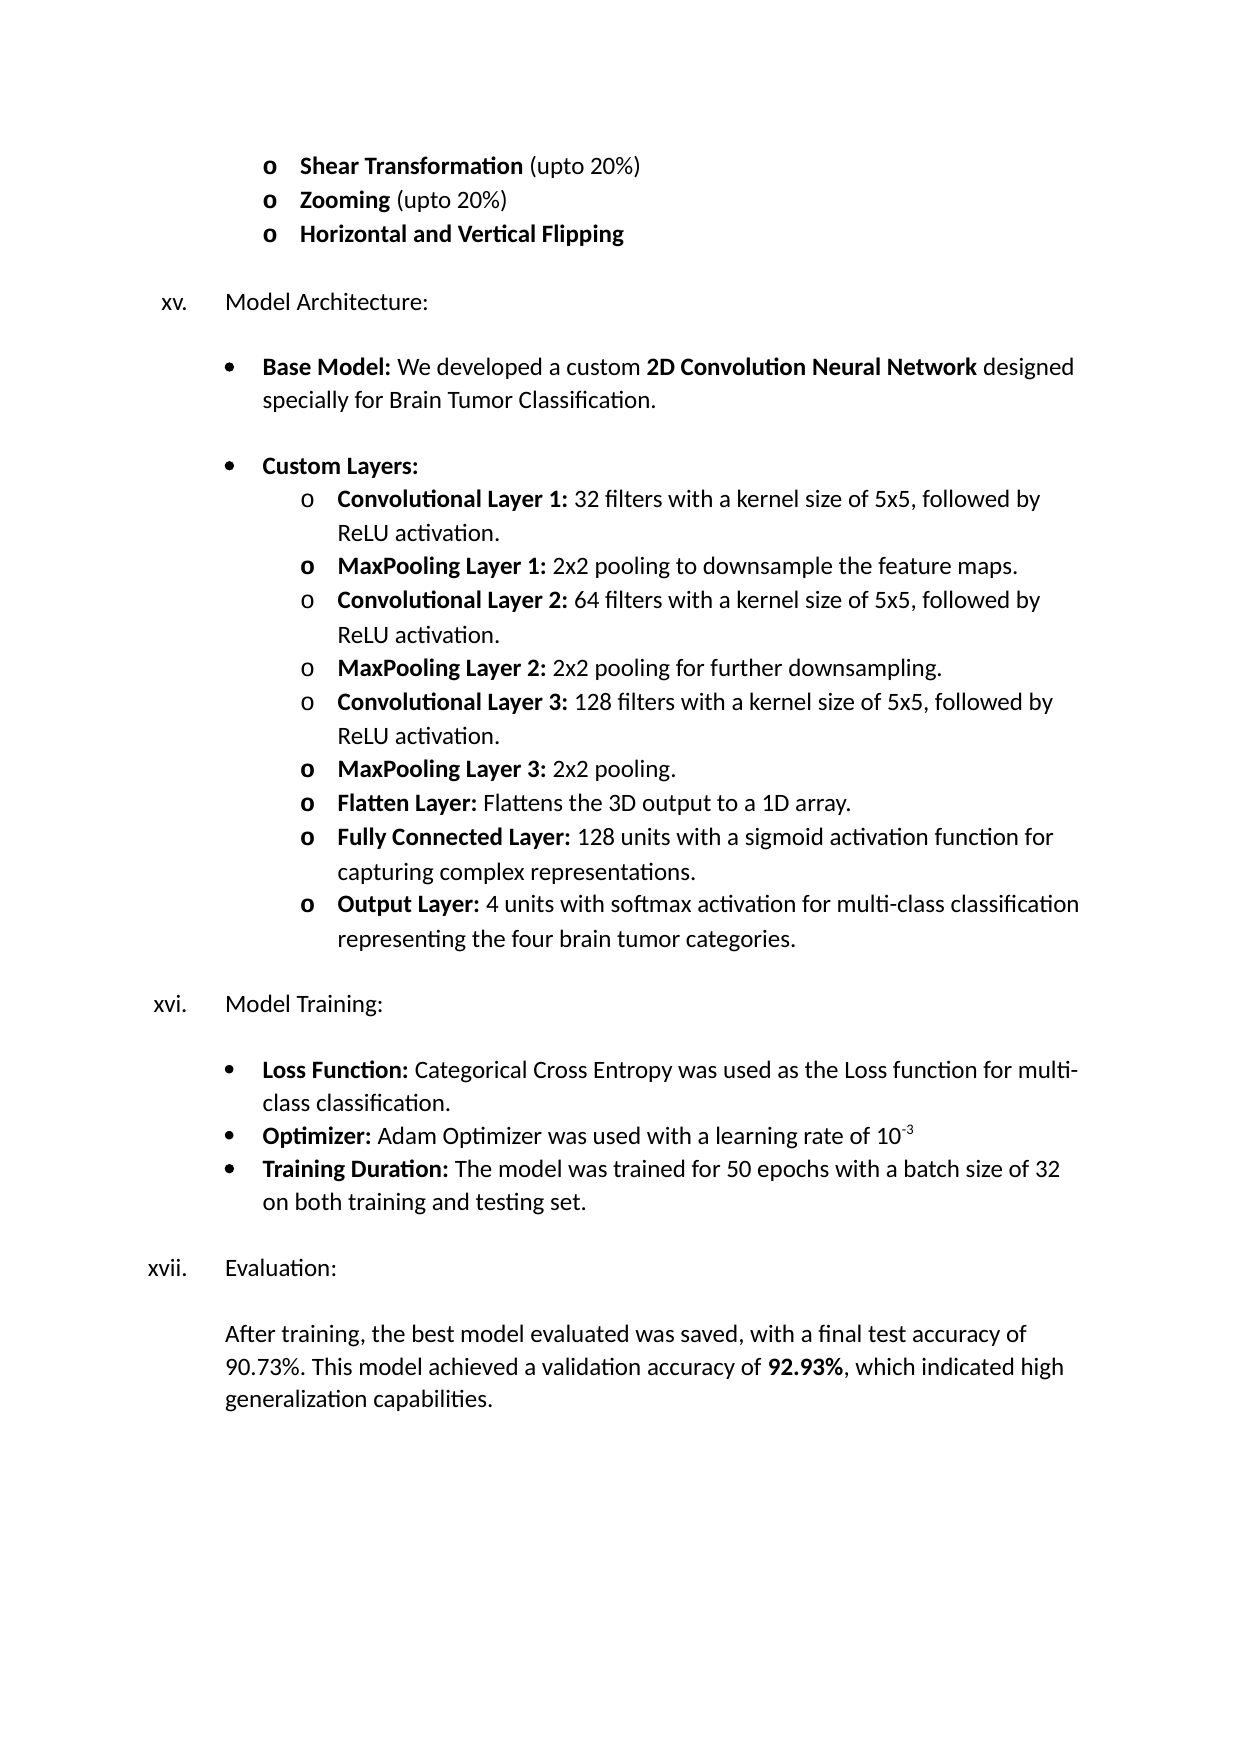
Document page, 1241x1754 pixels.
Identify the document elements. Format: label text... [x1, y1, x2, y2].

list MaxPooling Layer 3: 2x2 pooling. [300, 753, 1090, 785]
list Flatten Layer: Flattens the 3D output to a 1D array. [300, 787, 1090, 819]
list Shear Transformation (upto 20%) [262, 150, 1090, 182]
list Base Model: We developed a custom 2D Convolution Neural Network designed specially for Brain Tumor Classification. [225, 352, 1090, 415]
list Fully Connected Layer: 128 units with a sigmoid activation function for capturing complex representations. [300, 822, 1090, 886]
list Optimizer: Adam Optimizer was used with a learning rate of 10-3 [225, 1120, 1090, 1151]
list Convolutional Layer 3: 128 filters with a kernel size of 5x5, followed by ReLU activation. [300, 686, 1090, 751]
list Output Layer: 4 units with softmax activation for multi-class classification representing the four brain tumor categories. [300, 889, 1090, 953]
list Convolutional Layer 1: 32 filters with a kernel size of 5x5, followed by ReLU activation. [300, 483, 1090, 548]
list MaxPooling Layer 2: 2x2 pooling for further downsampling. [300, 652, 1090, 683]
list Horizontal and Vertical Flipping [262, 218, 1090, 250]
list Evaluation: [187, 1252, 1090, 1282]
list Model Training: [187, 989, 1090, 1019]
list Zooming (upto 20%) [262, 184, 1090, 216]
list Model Architecture: [187, 286, 1090, 316]
list Custom Layers: [225, 450, 1090, 481]
list Convolutional Layer 2: 64 filters with a kernel size of 5x5, followed by ReLU activation. [300, 584, 1090, 649]
list After training, the best model evaluated was saved, with a final test accuracy of 90.73%. This model achieved a validation accuracy of 92.93%, which indicated high generalization capabilities. [225, 1318, 1090, 1414]
list Loss Function: Categorical Cross Entropy was used as the Loss function for multi-class classification. [225, 1054, 1090, 1118]
list MaxPooling Layer 1: 2x2 pooling to downsample the feature maps. [300, 550, 1090, 582]
list Training Duration: The model was trained for 50 epochs with a batch size of 32 on both training and testing set. [225, 1153, 1090, 1217]
